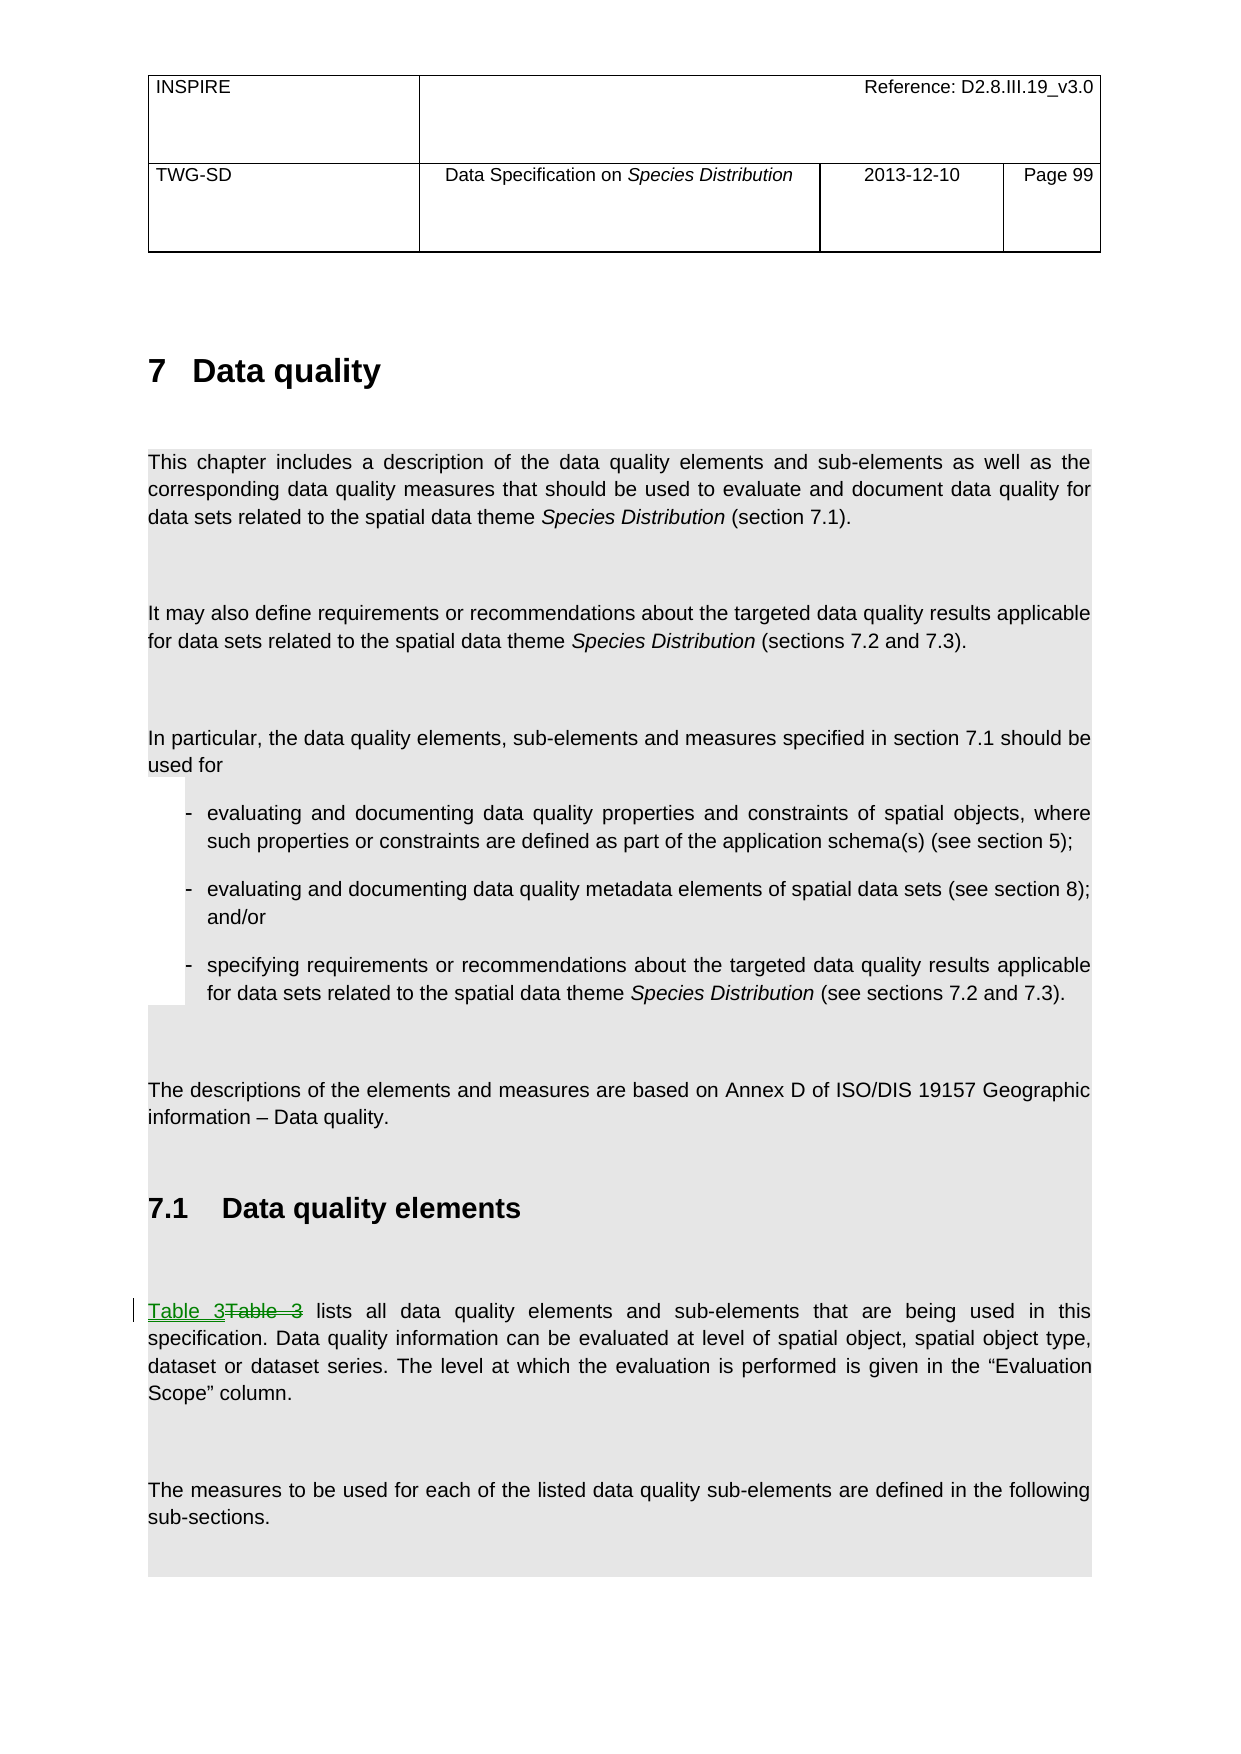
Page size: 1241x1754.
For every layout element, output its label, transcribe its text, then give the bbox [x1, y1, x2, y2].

subtitle Data quality [148, 351, 1092, 389]
text In particular, the data quality elements, sub-elements and measures specified in section 7.1 should be used for [148, 725, 1092, 777]
list evaluating and documenting data quality properties and constraints of spatial objects, where such properties or constraints are defined as part of the application schema(s) (see section 5); [185, 801, 1092, 853]
text It may also define requirements or recommendations about the targeted data quality results applicable for data sets related to the spatial data theme Species Distribution (sections 7.2 and 7.3). [148, 601, 1092, 653]
list evaluating and documenting data quality metadata elements of spatial data sets (see section 8); and/or [185, 877, 1092, 929]
list specifying requirements or recommendations about the targeted data quality results applicable for data sets related to the spatial data theme Species Distribution (see sections 7.2 and 7.3). [185, 953, 1092, 1005]
subtitle Data quality elements [148, 1191, 1092, 1224]
text The measures to be used for each of the listed data quality sub-elements are defined in the following sub-sections. [148, 1478, 1092, 1529]
text The descriptions of the elements and measures are based on Annex D of ISO/DIS 19157 Geographic information – Data quality. [148, 1077, 1092, 1129]
text This chapter includes a description of the data quality elements and sub-elements as well as the corresponding data quality measures that should be used to evaluate and document data quality for data sets related to the spatial data theme Species Distribution (section 7.1). [148, 449, 1092, 528]
text lists all data quality elements and sub-elements that are being used in this specification. Data quality information can be evaluated at level of spatial object, spatial object type, dataset or dataset series. The level at which the evaluation is performed is given in the “Evaluation Scope” column. [148, 1298, 1092, 1405]
